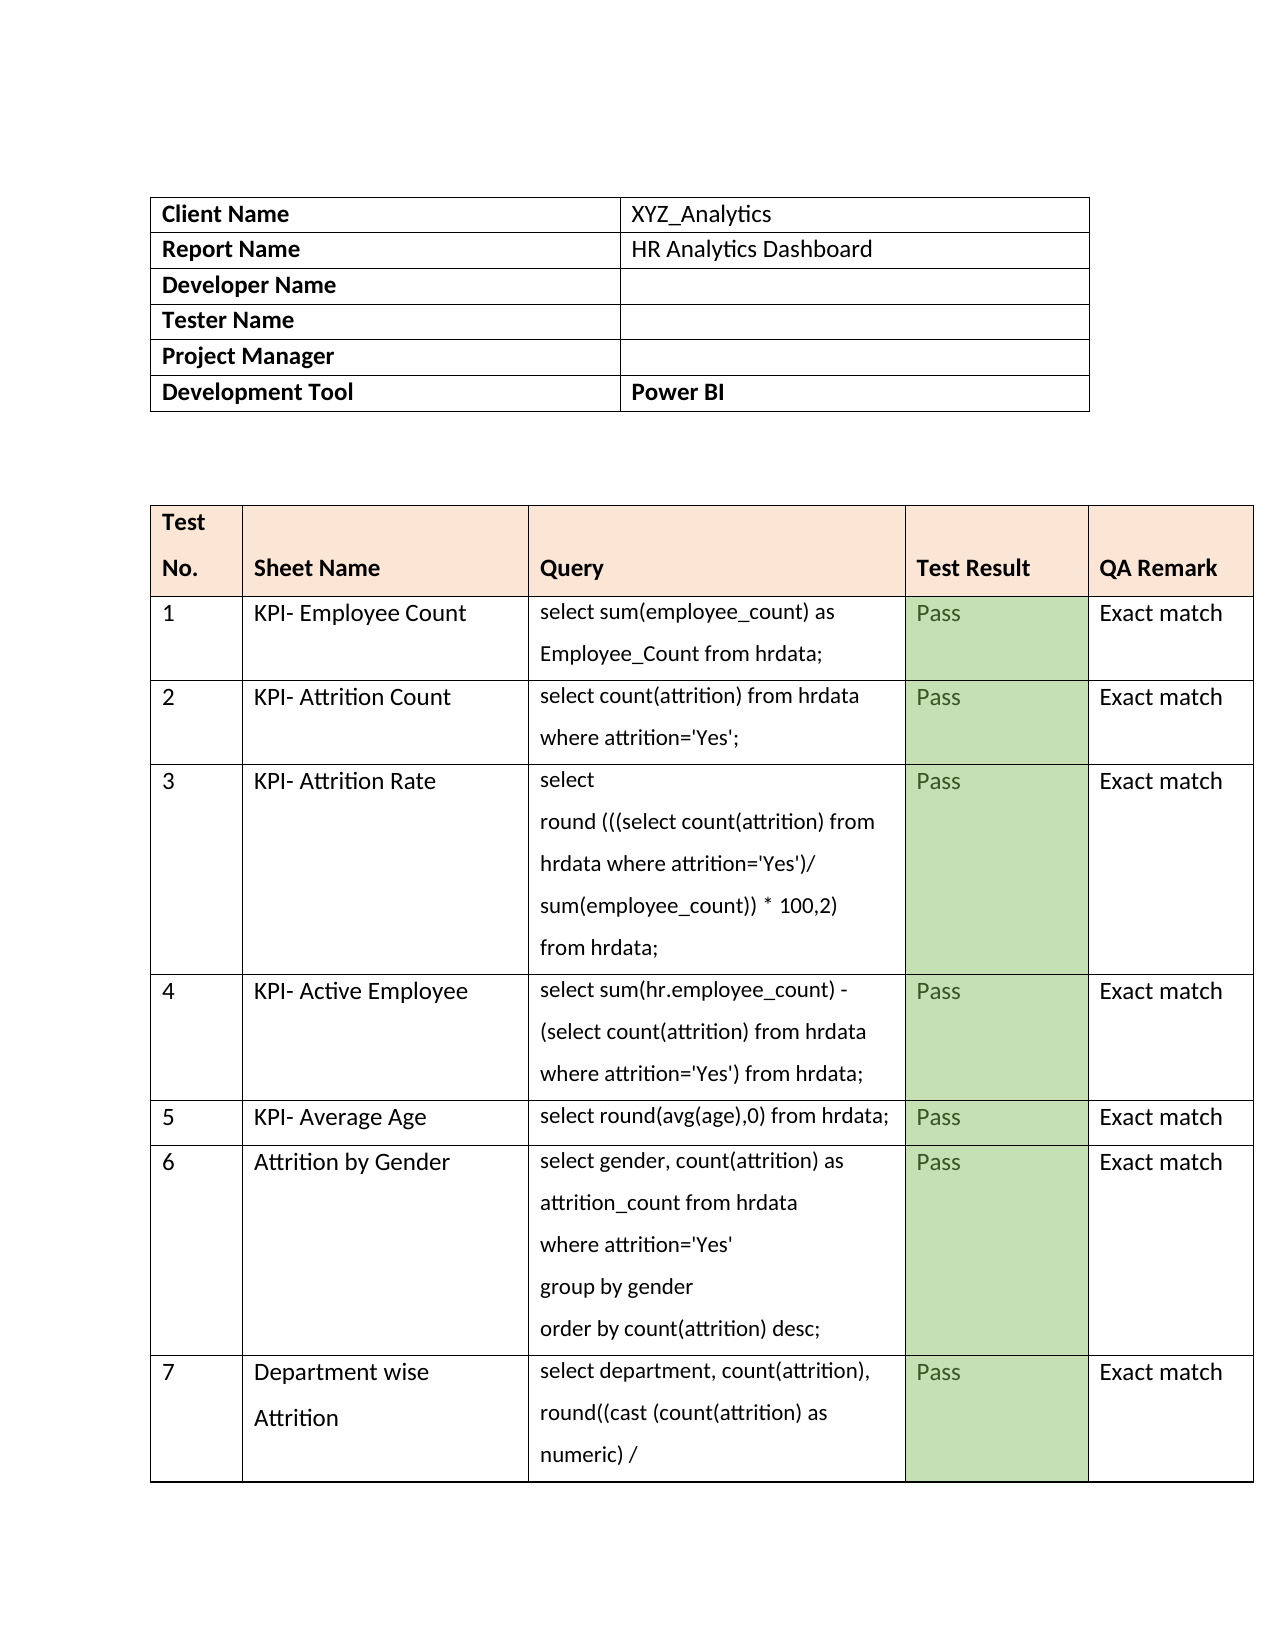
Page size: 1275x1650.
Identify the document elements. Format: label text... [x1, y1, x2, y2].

table_cell Exact match [1089, 1356, 1253, 1481]
table_cell KPI- Employee Count [243, 597, 528, 680]
table_cell Tester Name [151, 305, 620, 339]
table_cell 1 [151, 597, 242, 680]
table_cell Project Manager [151, 340, 620, 375]
table_header Query [529, 506, 905, 596]
table_cell Pass [906, 1356, 1088, 1481]
table_cell [621, 340, 1089, 375]
table_cell Exact match [1089, 1101, 1253, 1145]
table_cell Exact match [1089, 975, 1253, 1100]
table_cell 4 [151, 975, 242, 1100]
table_cell Developer Name [151, 269, 620, 303]
table_header Sheet Name [243, 506, 528, 596]
table_cell select sum(employee_count) as Employee_Count from hrdata; [529, 597, 905, 680]
table_cell [621, 305, 1089, 339]
table_cell Pass [906, 1146, 1088, 1355]
table_cell Pass [906, 765, 1088, 974]
table_cell KPI- Average Age [243, 1101, 528, 1145]
table_cell Report Name [151, 233, 620, 268]
table_cell KPI- Attrition Rate [243, 765, 528, 974]
table_header Test Result [906, 506, 1088, 596]
table_cell select round (((select count(attrition) from hrdata where attrition='Yes')/ sum(employee_count)) * 100,2) from hrdata; [529, 765, 905, 974]
table_cell select round(avg(age),0) from hrdata; [529, 1101, 905, 1145]
table_header Client Name [151, 198, 620, 232]
table_cell 5 [151, 1101, 242, 1145]
table_cell HR Analytics Dashboard [621, 233, 1089, 268]
table_cell Power BI [621, 376, 1089, 411]
table_cell KPI- Active Employee [243, 975, 528, 1100]
table_cell [621, 269, 1089, 303]
table_header Test No. [151, 506, 242, 596]
table_cell select sum(hr.employee_count) - (select count(attrition) from hrdata where attrition='Yes') from hrdata; [529, 975, 905, 1100]
table_cell KPI- Attrition Count [243, 681, 528, 764]
table_cell Pass [906, 1101, 1088, 1145]
table_cell Pass [906, 975, 1088, 1100]
table_header QA Remark [1089, 506, 1253, 596]
table_cell select count(attrition) from hrdata where attrition='Yes'; [529, 681, 905, 764]
table_cell Development Tool [151, 376, 620, 411]
table_cell Pass [906, 597, 1088, 680]
table_cell Attrition by Gender [243, 1146, 528, 1355]
table_cell Exact match [1089, 597, 1253, 680]
table_cell 3 [151, 765, 242, 974]
table_cell 2 [151, 681, 242, 764]
table_cell 6 [151, 1146, 242, 1355]
table_cell Exact match [1089, 681, 1253, 764]
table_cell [243, 1356, 528, 1481]
table_cell 7 [151, 1356, 242, 1481]
table_header XYZ_Analytics [621, 198, 1089, 232]
table_cell select gender, count(attrition) as attrition_count from hrdata where attrition='Yes' group by gender order by count(attrition) desc; [529, 1146, 905, 1355]
table_cell Pass [906, 681, 1088, 764]
table_cell Exact match [1089, 1146, 1253, 1355]
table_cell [529, 1356, 905, 1481]
table_cell Exact match [1089, 765, 1253, 974]
